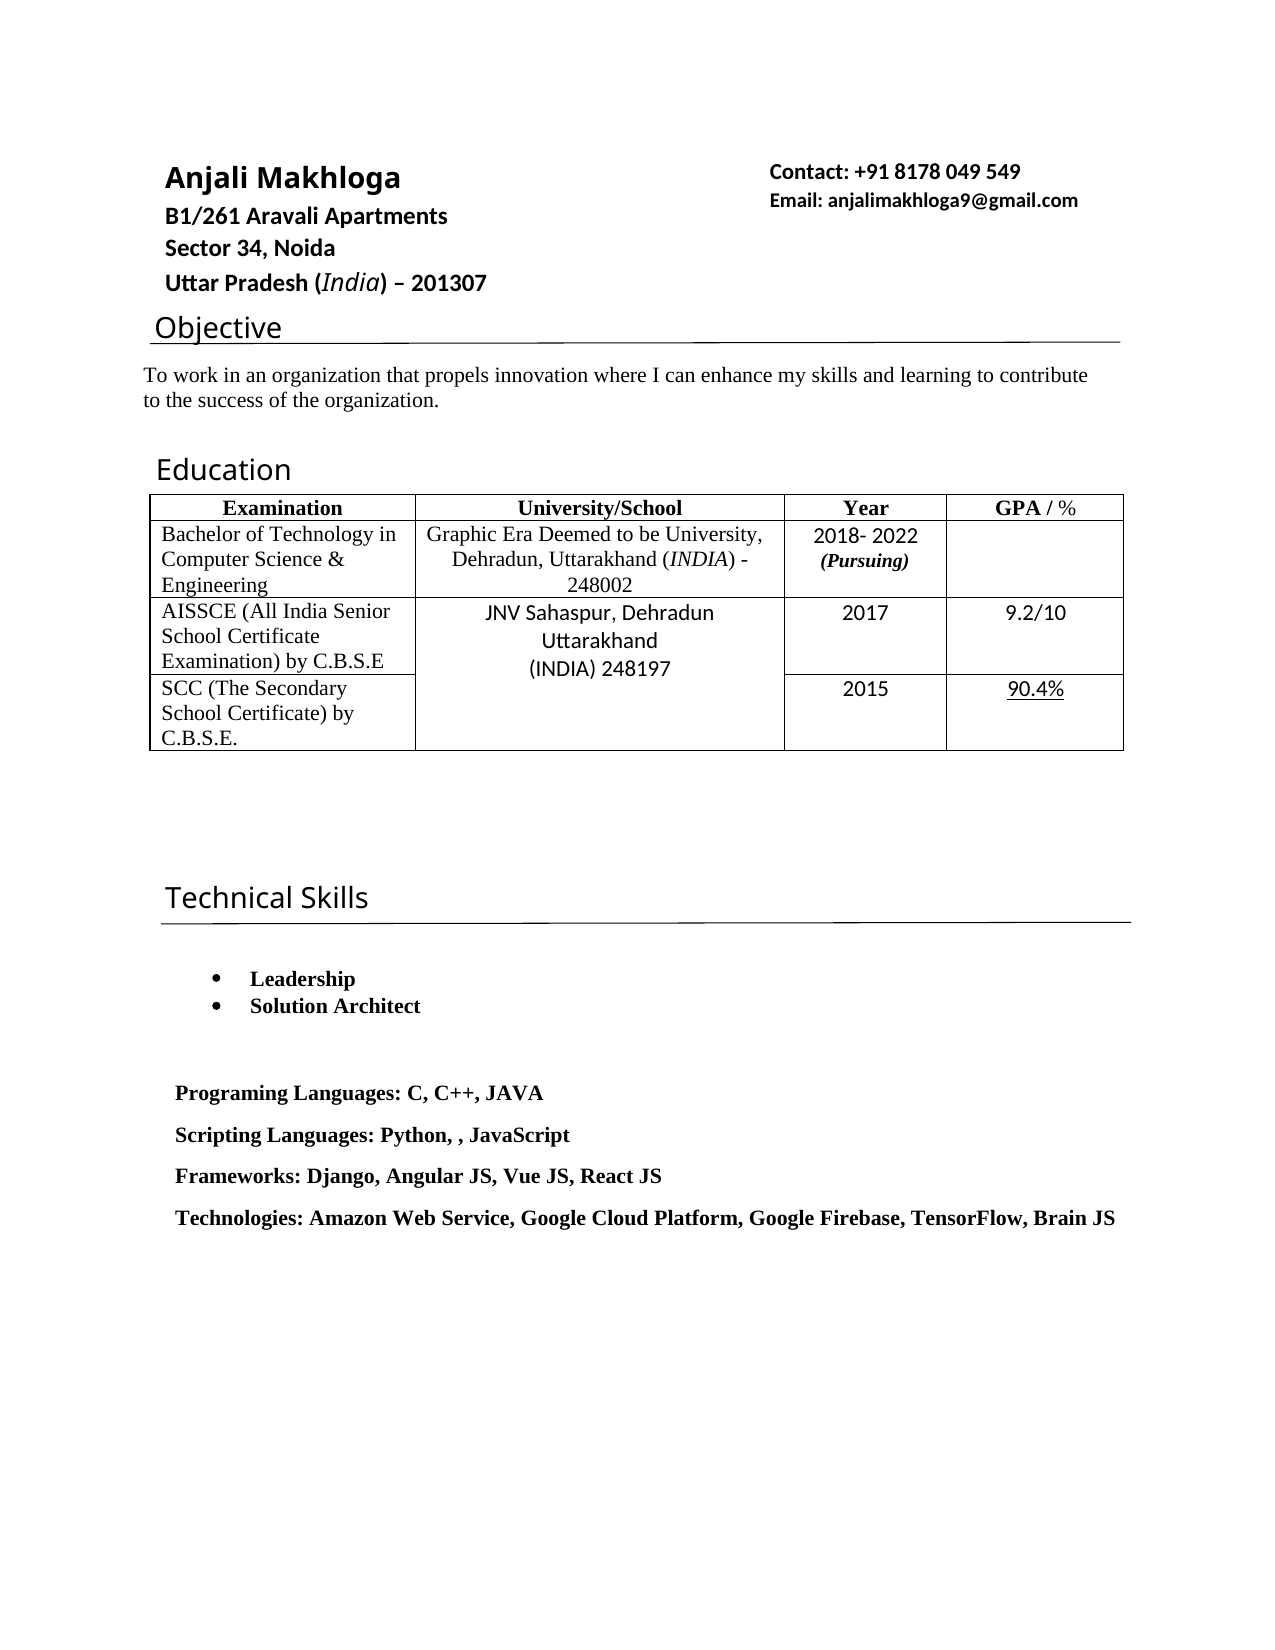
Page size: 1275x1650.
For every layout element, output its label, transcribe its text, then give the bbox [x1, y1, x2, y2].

table_cell Graphic Era Deemed to be University, Dehradun, Uttarakhand (INDIA) - 248002 [416, 521, 784, 597]
list Leadership [212, 966, 1125, 992]
table_cell SCC (The Secondary School Certificate) by C.B.S.E. [151, 675, 415, 750]
table_header Year [785, 495, 946, 520]
table_cell AISSCE (All India Senior School Certificate Examination) by C.B.S.E [151, 598, 415, 673]
table_cell [947, 521, 1123, 597]
table_header Examination [151, 495, 415, 520]
text Scripting Languages: Python, , JavaScript [150, 1122, 1125, 1147]
text Frameworks: Django, Angular JS, Vue JS, React JS [150, 1163, 1125, 1189]
table_header GPA / % [947, 495, 1123, 520]
list Solution Architect [212, 993, 1125, 1018]
table_cell JNV Sahaspur, Dehradun Uttarakhand (INDIA) 248197 [416, 598, 784, 750]
table_cell Bachelor of Technology in Computer Science & Engineering [151, 521, 415, 597]
table_cell 90.4% [947, 675, 1123, 750]
table_cell 2018- 2022 (Pursuing) [785, 521, 946, 597]
text Programing Languages: C, C++, JAVA [150, 1080, 1125, 1105]
table_cell 9.2/10 [947, 598, 1123, 673]
text Technologies: Amazon Web Service, Google Cloud Platform, Google Firebase, TensorFlow, Brain JS [150, 1205, 1125, 1231]
table_cell 2015 [785, 675, 946, 750]
table_cell 2017 [785, 598, 946, 673]
table_header University/School [416, 495, 784, 520]
